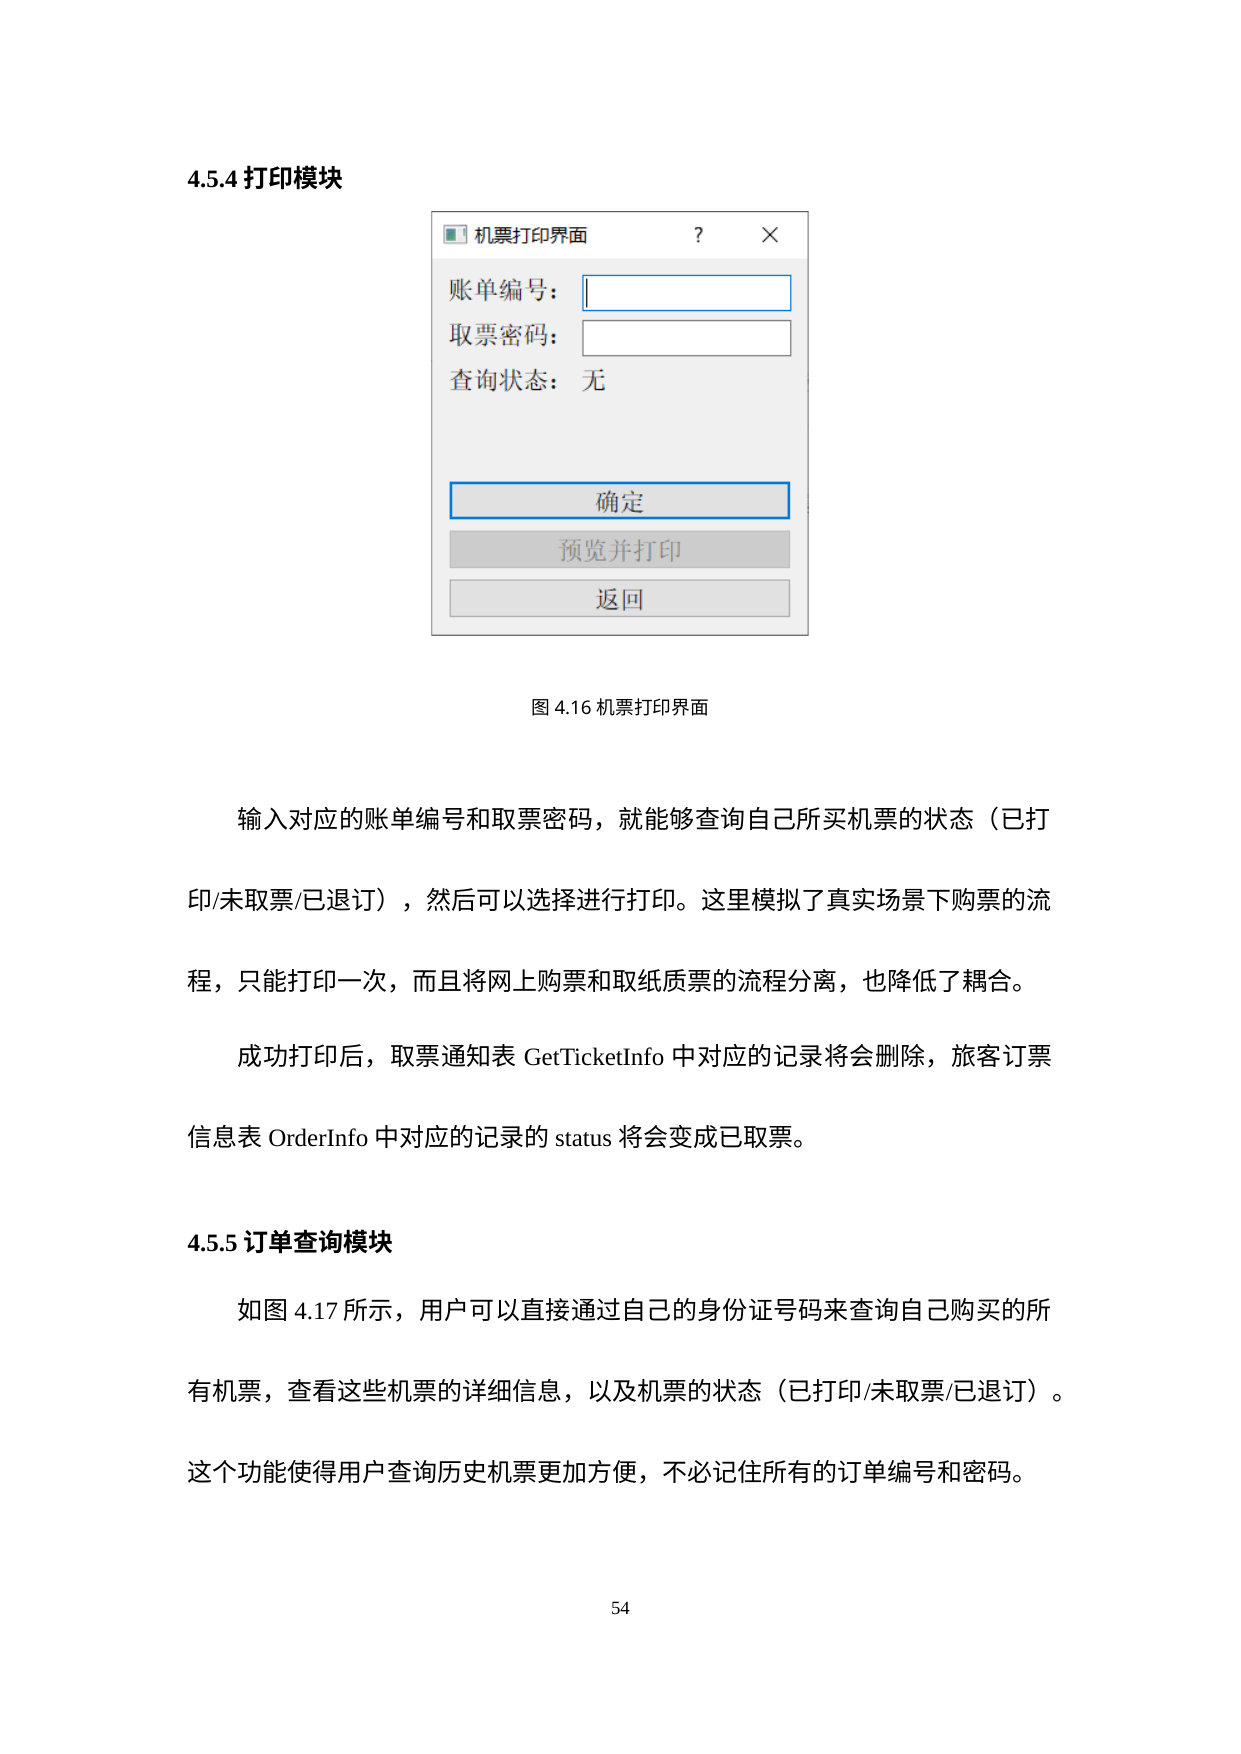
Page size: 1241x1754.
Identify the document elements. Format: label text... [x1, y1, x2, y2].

picture [431, 211, 809, 636]
text 如图 4.17所示，用户可以直接通过自己的身份证号码来查询自己购买的所有机票，查看这些机票的详细信息，以及机票的状态（已打印/未取票/已退订）。这个功能使得用户查询历史机票更加方便，不必记住所有的订单编号和密码。 [187, 1276, 1053, 1503]
subtitle 4.5.4 打印模块 [187, 158, 1053, 195]
text 图 4.16 机票打印界面 [187, 690, 1053, 722]
subtitle 4.5.5 订单查询模块 [187, 1223, 1053, 1259]
text 输入对应的账单编号和取票密码，就能够查询自己所买机票的状态（已打印/未取票/已退订），然后可以选择进行打印。这里模拟了真实场景下购票的流程，只能打印一次，而且将网上购票和取纸质票的流程分离，也降低了耦合。 [187, 785, 1053, 1012]
text 成功打印后，取票通知表 GetTicketInfo 中对应的记录将会删除，旅客订票信息表 OrderInfo 中对应的记录的 status 将会变成已取票。 [187, 1022, 1053, 1168]
